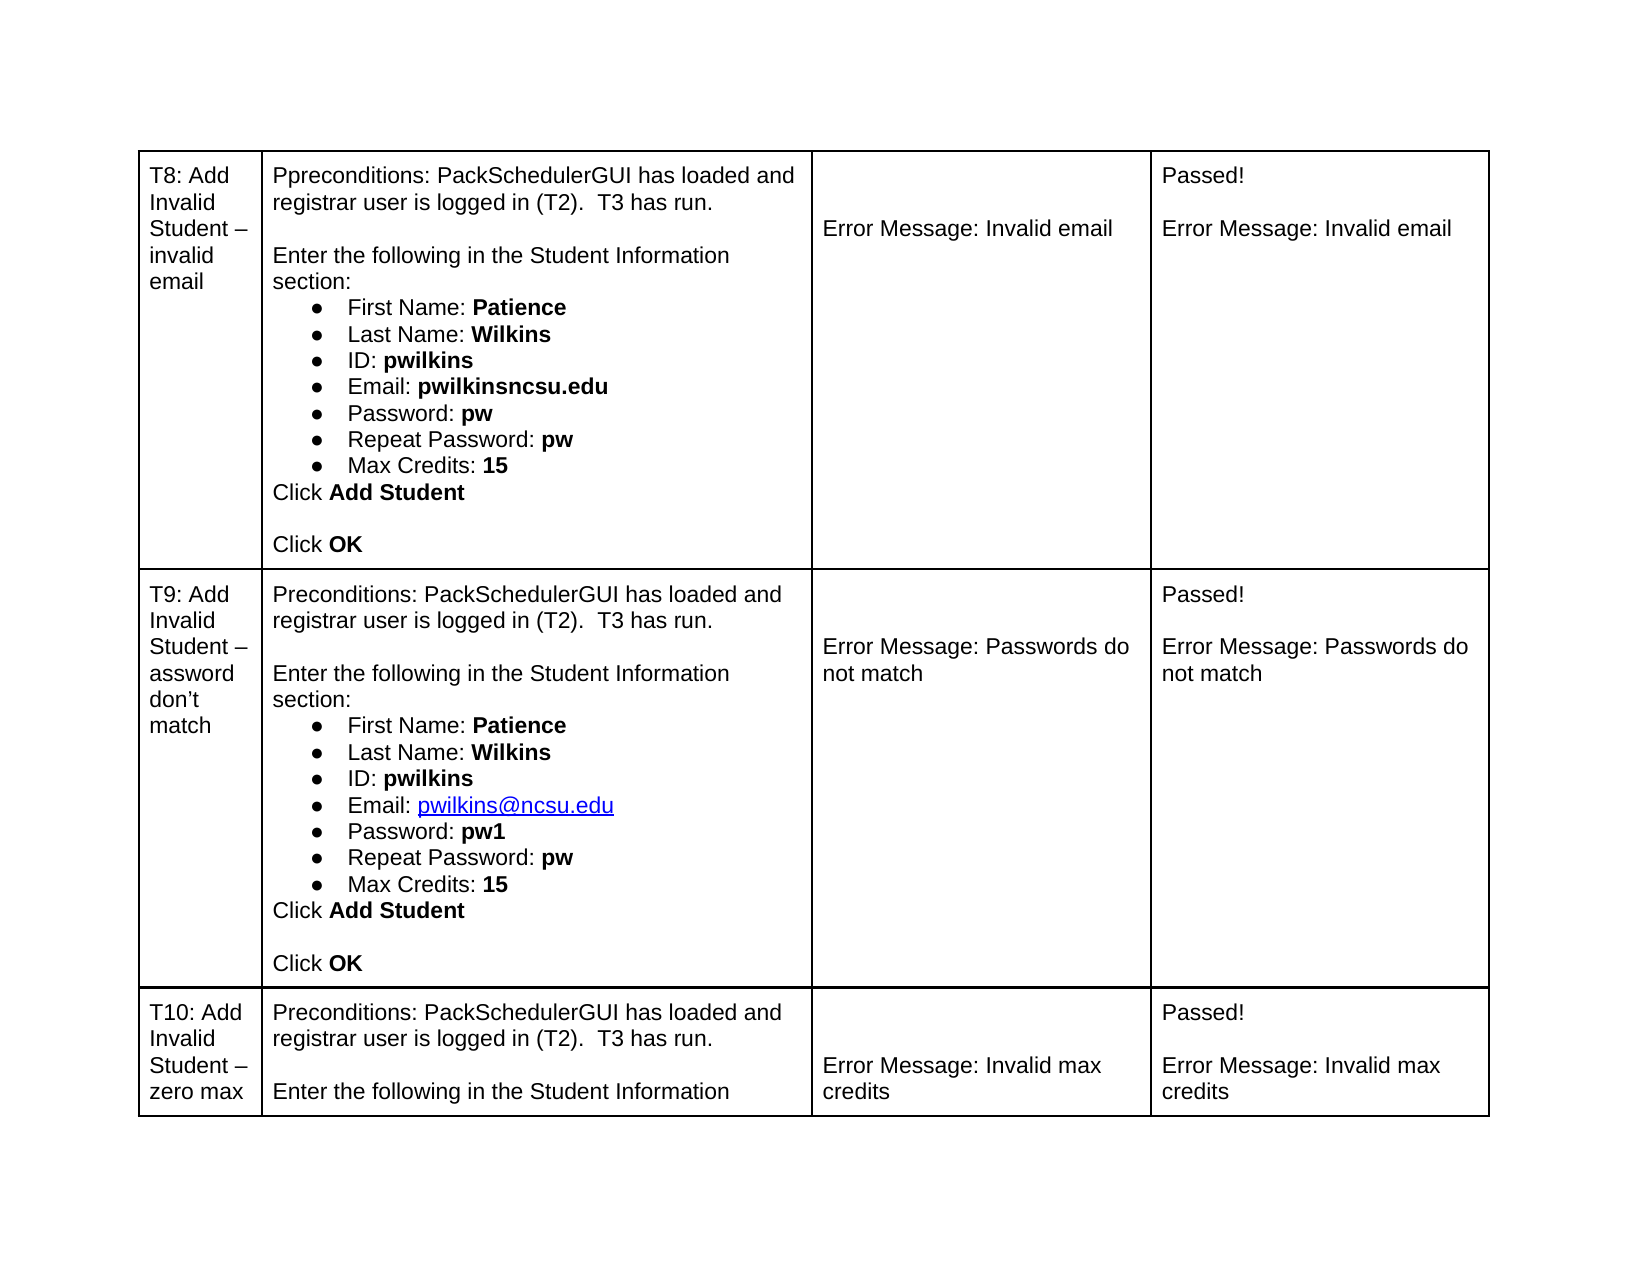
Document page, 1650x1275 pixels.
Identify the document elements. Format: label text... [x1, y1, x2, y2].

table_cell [1152, 989, 1488, 1115]
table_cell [1152, 152, 1488, 568]
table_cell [813, 152, 1150, 568]
table_cell Ppreconditions: PackSchedulerGUI has loaded and registrar user is logged in (T2). T3 has run. Enter the following in the Student Information section: First Name: Patience Last Name: Wilkins ID: pwilkins Email: pwilkinsncsu.edu Password: pw Repeat Password: pw Max Credits: 15 Click Add Student Click OK [263, 152, 811, 568]
table_cell Preconditions: PackSchedulerGUI has loaded and registrar user is logged in (T2). T3 has run. Enter the following in the Student Information section: First Name: Patience Last Name: Wilkins ID: pwilkins Email: pwilkins@ncsu.edu Password: pw1 Repeat Password: pw Max Credits: 15 Click Add Student Click OK [263, 570, 811, 986]
table_cell Passed! Error Message: Passwords do not match [1152, 570, 1488, 986]
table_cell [263, 989, 811, 1115]
table_cell T8: Add Invalid Student – invalid email [140, 152, 261, 568]
table_cell T9: Add Invalid Student – assword don’t match [140, 570, 261, 986]
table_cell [813, 989, 1150, 1115]
table_cell Error Message: Passwords do not match [813, 570, 1150, 986]
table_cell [140, 989, 261, 1115]
